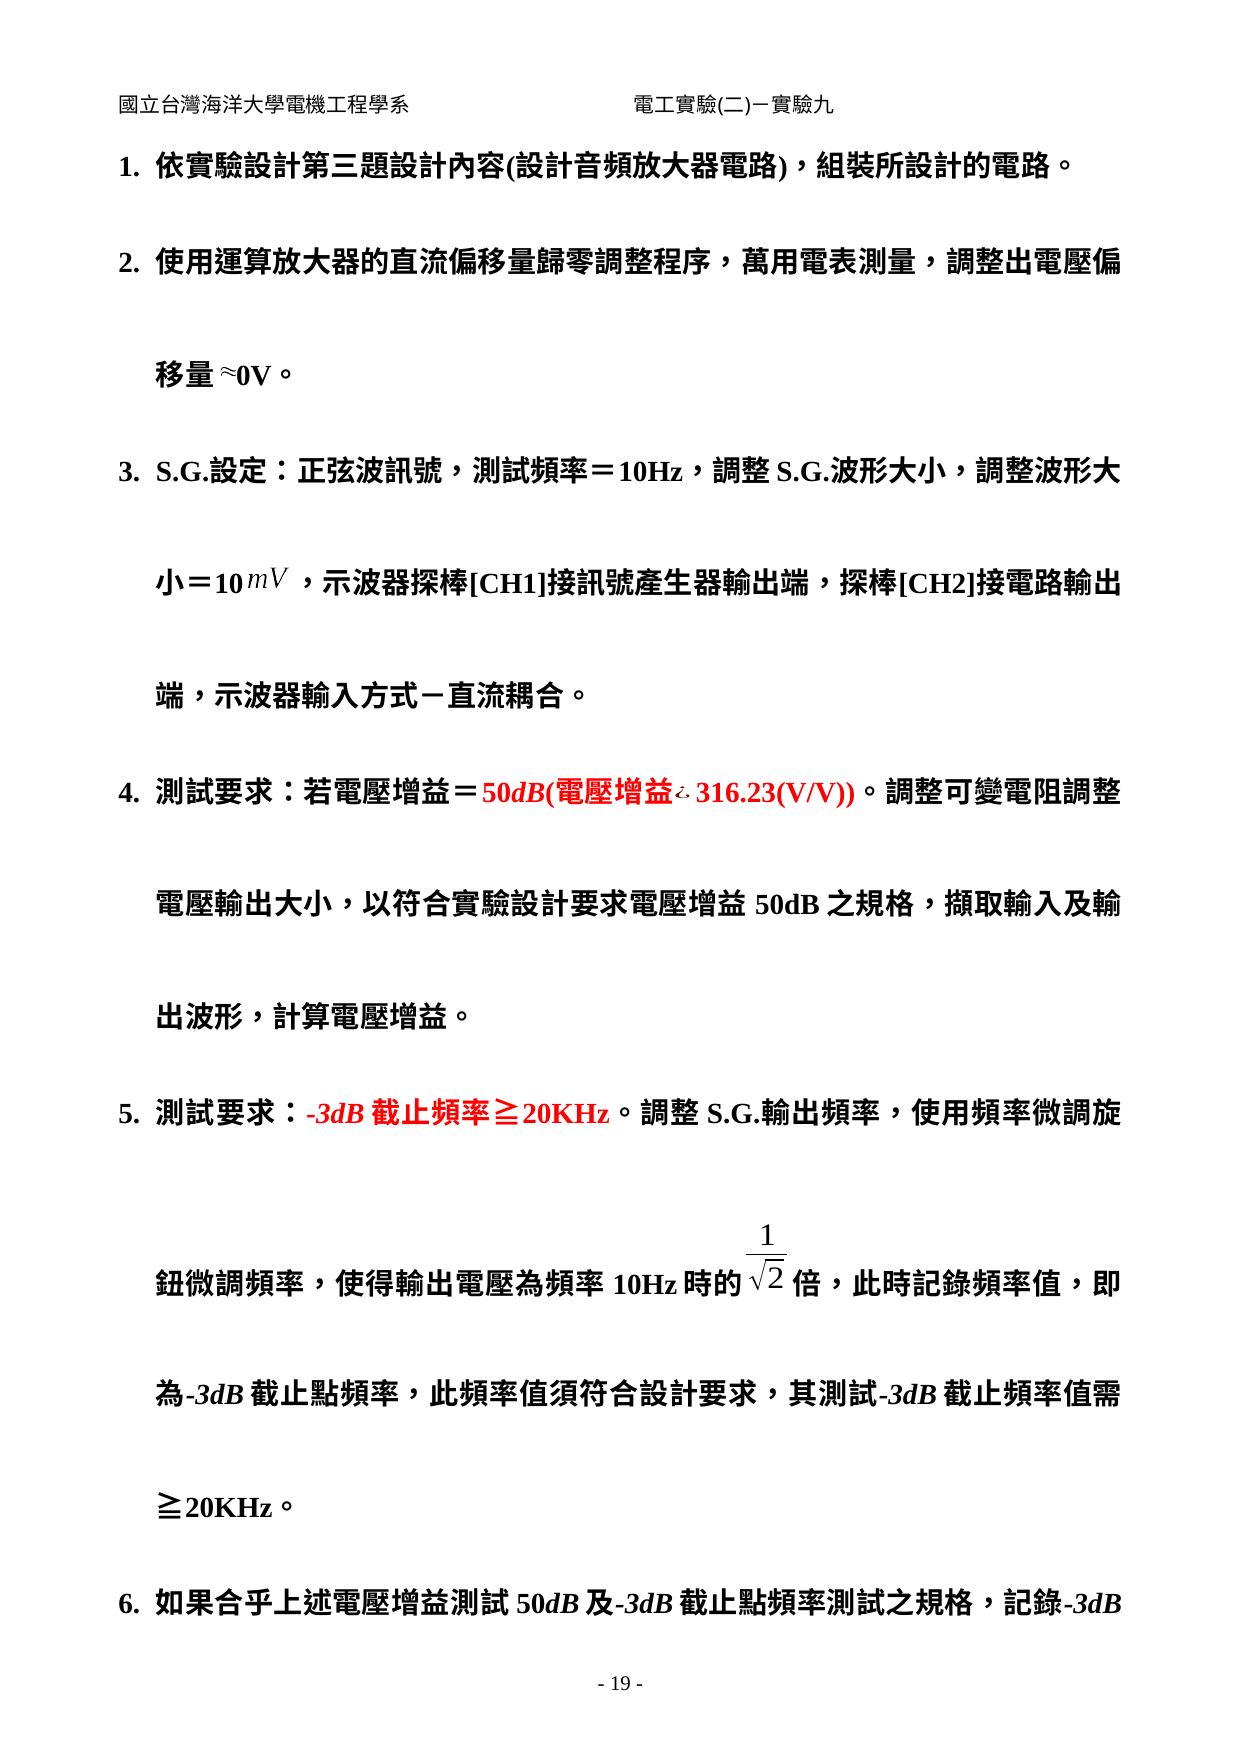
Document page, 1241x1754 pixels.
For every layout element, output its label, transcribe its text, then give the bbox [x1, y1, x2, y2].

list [118, 1563, 1122, 1638]
list 測試要求：若電壓增益＝50dB(電壓增益316.23(V/V))。調整可變電阻調整電壓輸出大小，以符合實驗設計要求電壓增益50dB之規格，擷取輸入及輸出波形，計算電壓增益。 [118, 752, 1122, 1052]
list 使用運算放大器的直流偏移量歸零調整程序，萬用電表測量，調整出電壓偏移量0V。 [118, 222, 1122, 410]
list 測試要求：-3dB截止頻率≧20KHz。調整S.G.輸出頻率，使用頻率微調旋鈕微調頻率，使得輸出電壓為頻率10Hz時的倍，此時記錄頻率值，即為-3dB截止點頻率，此頻率值須符合設計要求，其測試-3dB截止頻率值需≧20KHz。 [118, 1073, 1122, 1542]
list 依實驗設計第三題設計內容(設計音頻放大器電路)，組裝所設計的電路。 [118, 126, 1122, 201]
list S.G.設定：正弦波訊號，測試頻率＝10Hz，調整S.G.波形大小，調整波形大小＝10，示波器探棒[CH1]接訊號產生器輸出端，探棒[CH2]接電路輸出端，示波器輸入方式－直流耦合。 [118, 431, 1122, 731]
